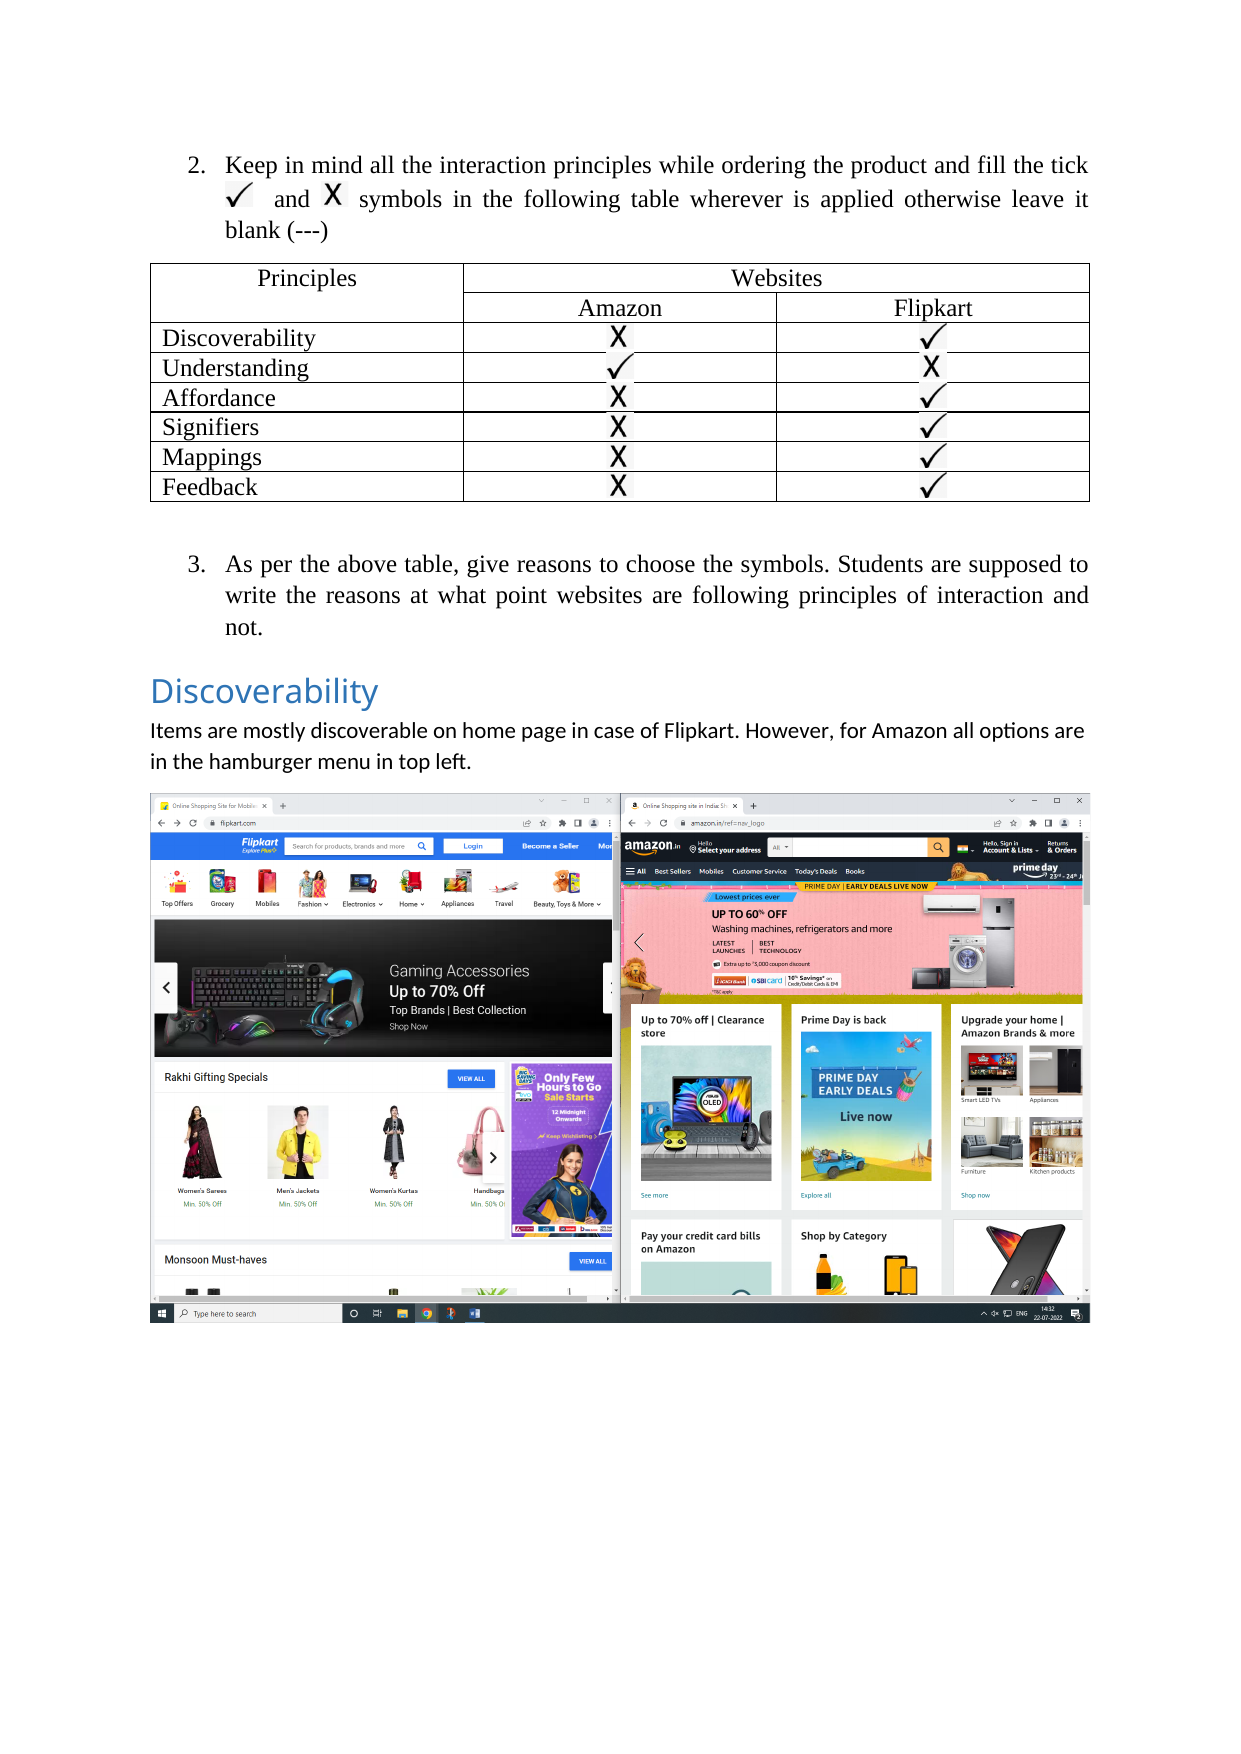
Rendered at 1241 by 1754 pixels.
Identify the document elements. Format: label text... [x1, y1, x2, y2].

list Keep in mind all the interaction principles while ordering the product and fill the tick and symbols in the following table wherever is applied otherwise leave it blank (---) [187, 150, 1090, 243]
text Items are mostly discoverable on home page in case of Flipkart. However, for Amazon all options are in the hamburger menu in top left. [150, 717, 1090, 775]
picture [606, 472, 634, 498]
picture [606, 442, 634, 469]
table_cell [777, 353, 1089, 382]
table_cell [777, 323, 1089, 352]
picture [919, 412, 948, 438]
picture [919, 352, 947, 379]
list As per the above table, give reasons to choose the symbols. Students are supposed to write the reasons at what point websites are following principles of interaction and not. [187, 549, 1090, 640]
table_cell Flipkart [777, 293, 1089, 322]
table_cell [777, 472, 1089, 501]
picture [606, 352, 635, 379]
picture [150, 793, 1091, 1323]
table_cell [464, 413, 776, 441]
picture [919, 442, 948, 468]
table_cell [464, 353, 776, 382]
picture [919, 323, 948, 349]
table_cell Mappings [151, 442, 463, 471]
table_cell [464, 383, 776, 411]
picture [225, 181, 254, 207]
picture [919, 382, 948, 408]
picture [606, 412, 634, 439]
table_cell Understanding [151, 353, 463, 382]
subtitle Discoverability [150, 668, 1090, 713]
table_cell Signifiers [151, 413, 463, 441]
picture [919, 472, 948, 498]
table_header Websites [464, 264, 1089, 292]
table_cell Amazon [464, 293, 776, 322]
table_cell Affordance [151, 383, 463, 411]
table_cell Discoverability [151, 323, 463, 352]
table_cell [464, 323, 776, 352]
picture [606, 323, 634, 349]
table_cell [464, 442, 776, 471]
table_cell Feedback [151, 472, 463, 501]
picture [606, 382, 634, 409]
table_cell [777, 442, 1089, 471]
picture [320, 181, 349, 207]
table_cell [777, 383, 1089, 411]
table_cell [464, 472, 776, 501]
table_cell [777, 413, 1089, 441]
table_header Principles [151, 264, 463, 322]
